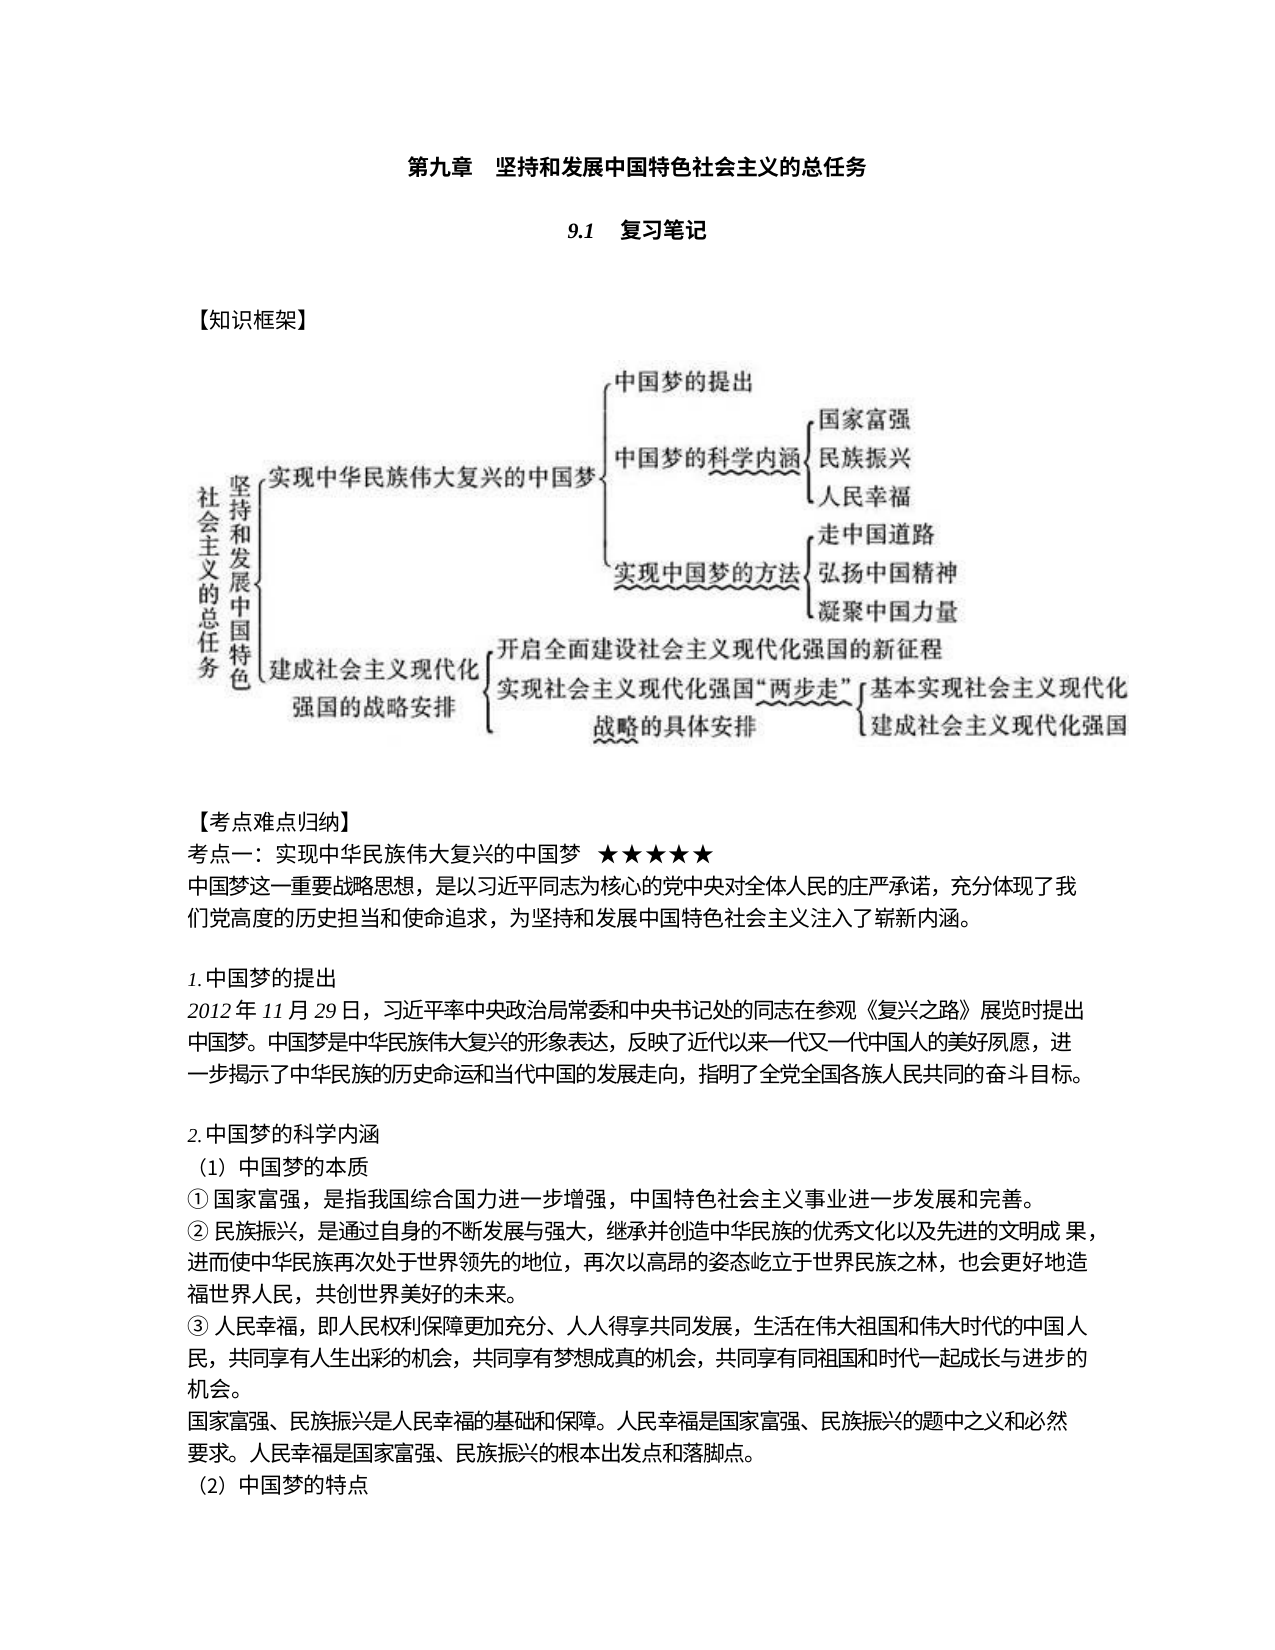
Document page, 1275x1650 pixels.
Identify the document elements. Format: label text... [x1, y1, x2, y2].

text 【考点难点归纳】 [187, 805, 1235, 837]
text ③人民幸福，即人民权利保障更加充分、人人得享共同发展，生活在伟大祖国和伟大时代的中国人民，共同享有人生出彩的机会，共同享有梦想成真的机会，共同享有同祖国和时代一起成长与进步的机会。 [187, 1309, 1088, 1404]
text ①国家富强，是指我国综合国力进一步增强，中国特色社会主义事业进一步发展和完善。 [187, 1182, 1235, 1213]
picture [187, 360, 1129, 747]
list 中国梦的特点 [187, 1468, 1235, 1500]
text 2012年11月29日，习近平率中央政治局常委和中央书记处的同志在参观《复兴之路》展览时提出中国梦。中国梦是中华民族伟大复兴的形象表达，反映了近代以来一代又一代中国人的美好夙愿，进一步揭示了中华民族的历史命运和当代中国的发展走向，指明了全党全国各族人民共同的奋斗目标。 [187, 993, 1088, 1088]
list 中国梦的本质 [187, 1149, 1235, 1181]
subtitle 第九章 坚持和发展中国特色社会主义的总任务 [407, 144, 1235, 183]
text 国家富强、民族振兴是人民幸福的基础和保障。人民幸福是国家富强、民族振兴的题中之义和必然要求。人民幸福是国家富强、民族振兴的根本出发点和落脚点。 [187, 1404, 1088, 1468]
list 复习笔记 [567, 213, 1235, 245]
list 中国梦的提出 [187, 961, 1235, 993]
text ②民族振兴，是通过自身的不断发展与强大，继承并创造中华民族的优秀文化以及先进的文明成果，进而使中华民族再次处于世界领先的地位，再次以高昂的姿态屹立于世界民族之林，也会更好地造福世界人民，共创世界美好的未来。 [187, 1214, 1088, 1309]
text 中国梦这一重要战略思想，是以习近平同志为核心的党中央对全体人民的庄严承诺，充分体现了我们党高度的历史担当和使命追求，为坚持和发展中国特色社会主义注入了崭新内涵。 [187, 869, 1088, 933]
list 中国梦的科学内涵 [187, 1117, 1235, 1149]
text 考点一：实现中华民族伟大复兴的中国梦 ★★★★★ [187, 837, 1235, 869]
text 【知识框架】 [187, 303, 1235, 335]
